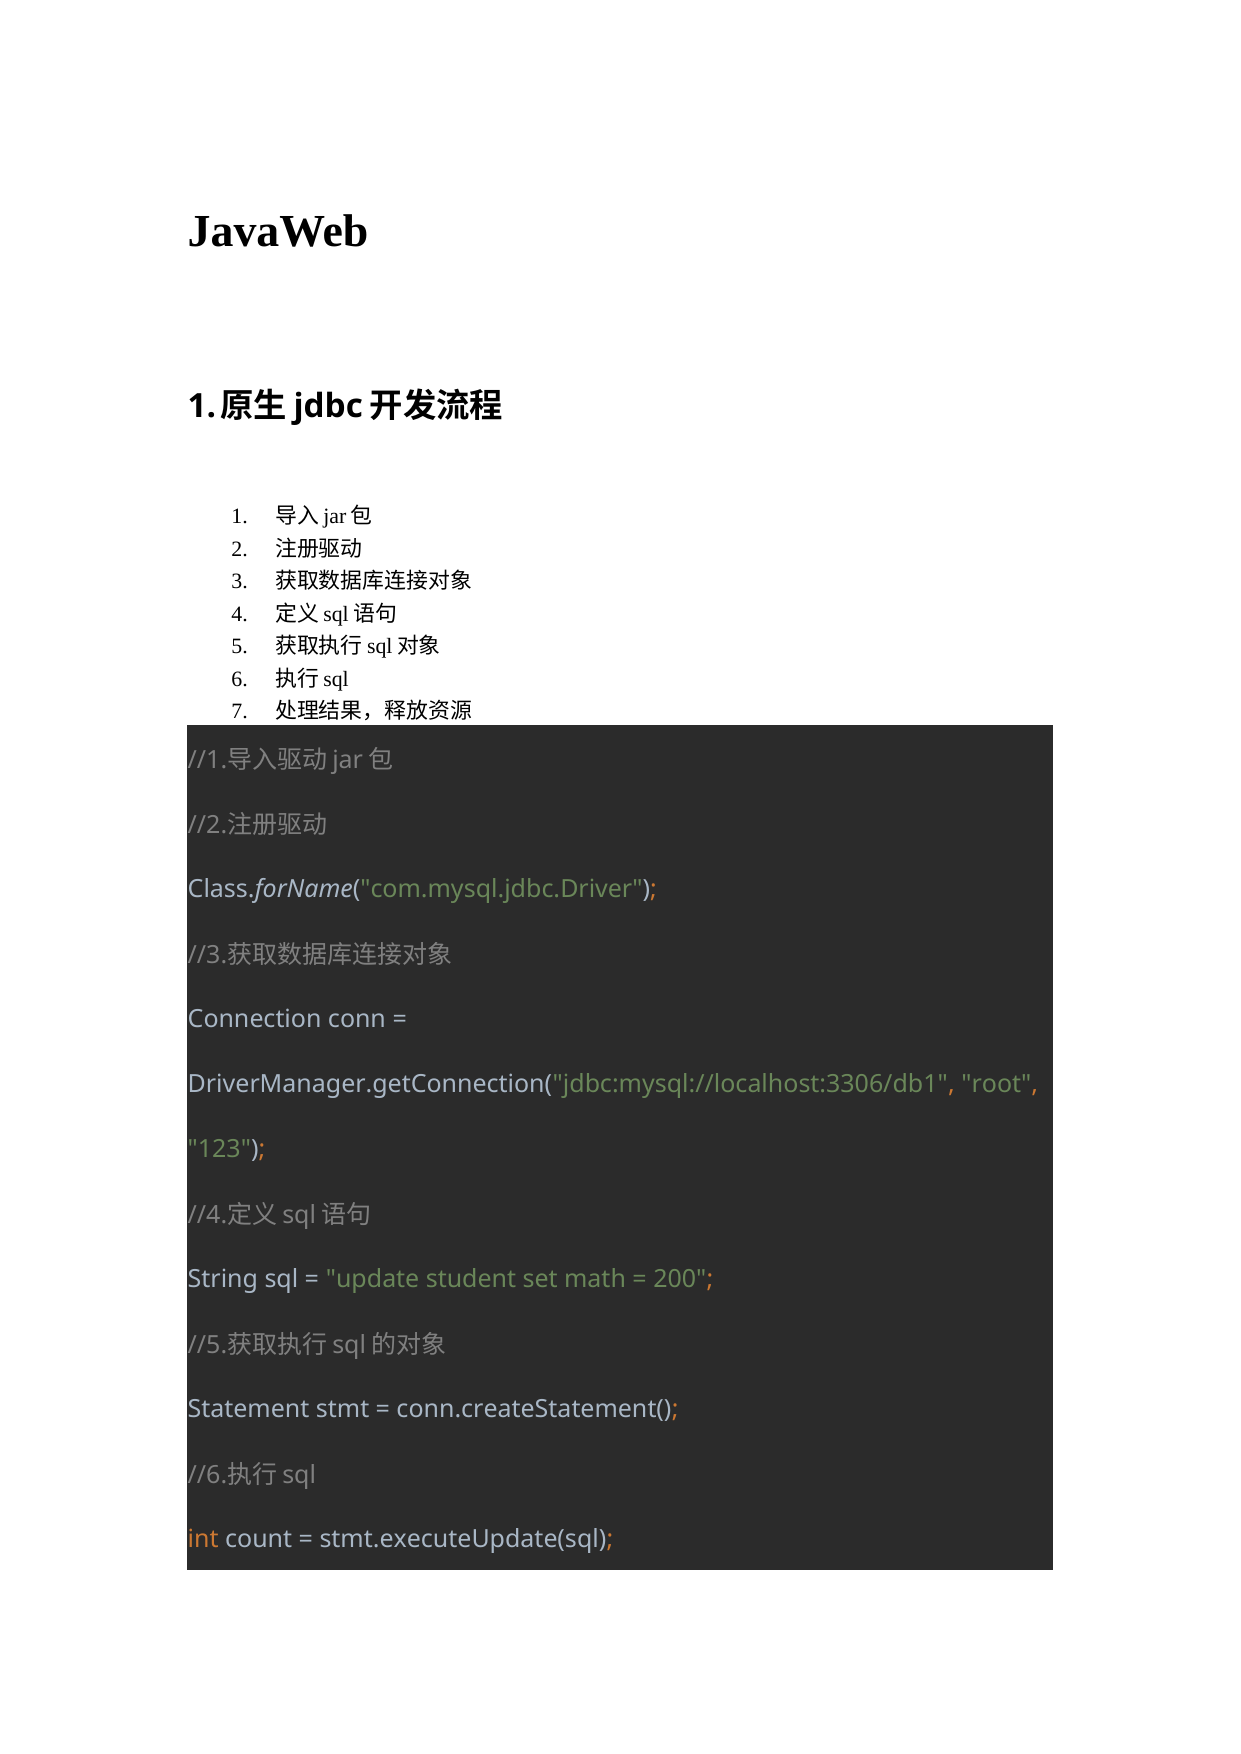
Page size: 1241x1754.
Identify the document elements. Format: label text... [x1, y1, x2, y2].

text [187, 725, 1053, 1570]
list 处理结果，释放资源 [187, 693, 1053, 725]
list 注册驱动 [187, 530, 1053, 563]
list 定义sql语句 [187, 595, 1053, 628]
subtitle 原生jdbc开发流程 [187, 371, 1053, 436]
list 导入jar包 [187, 498, 1053, 530]
subtitle JavaWeb [187, 197, 1053, 262]
list 执行sql [187, 660, 1053, 693]
list 获取数据库连接对象 [187, 563, 1053, 595]
list 获取执行sql对象 [187, 628, 1053, 660]
